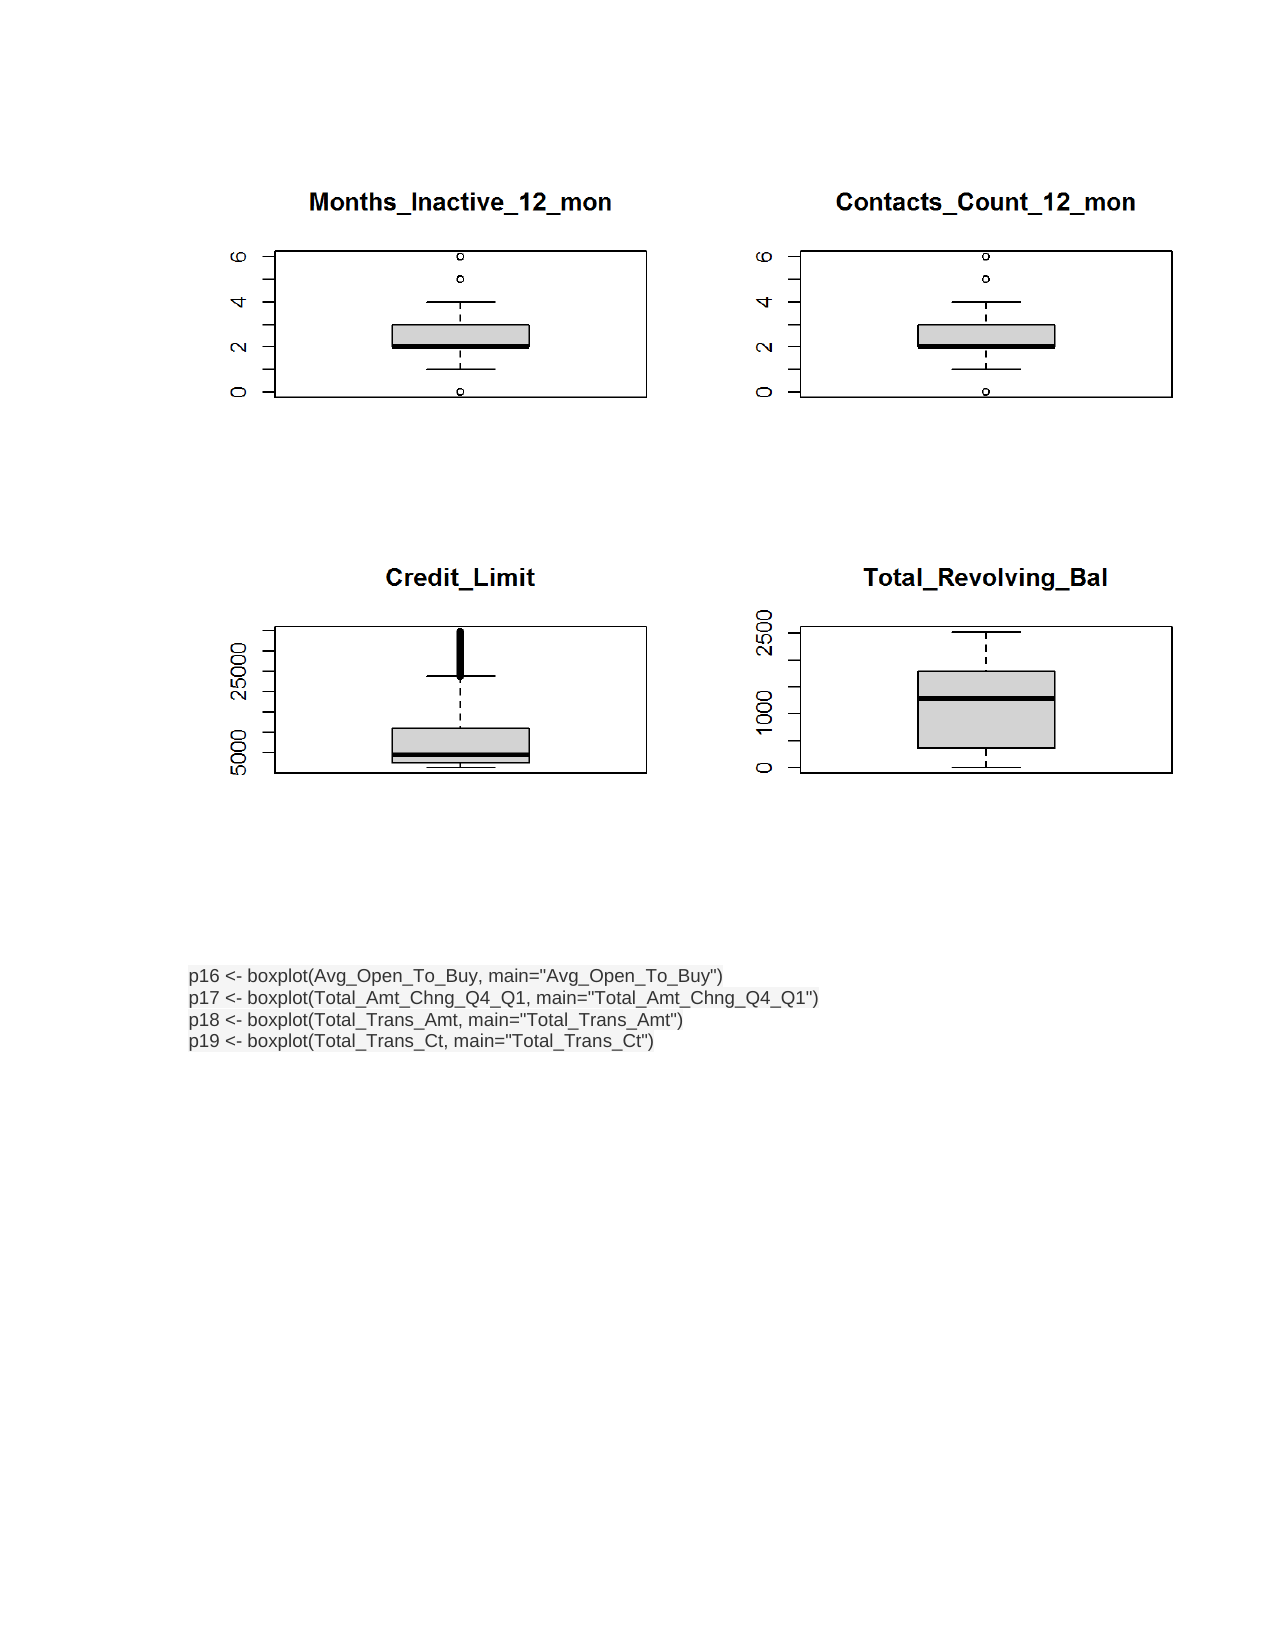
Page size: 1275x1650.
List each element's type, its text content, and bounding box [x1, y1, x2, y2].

picture [173, 150, 1224, 900]
text p16 <- boxplot(Avg_Open_To_Buy, main="Avg_Open_To_Buy") p17 <- boxplot(Total_Amt_Chng_Q4_Q1, main="Total_Amt_Chng_Q4_Q1") p18 <- boxplot(Total_Trans_Amt, main="Total_Trans_Amt") p19 <- boxplot(Total_Trans_Ct, main="Total_Trans_Ct") [188, 965, 1087, 1052]
